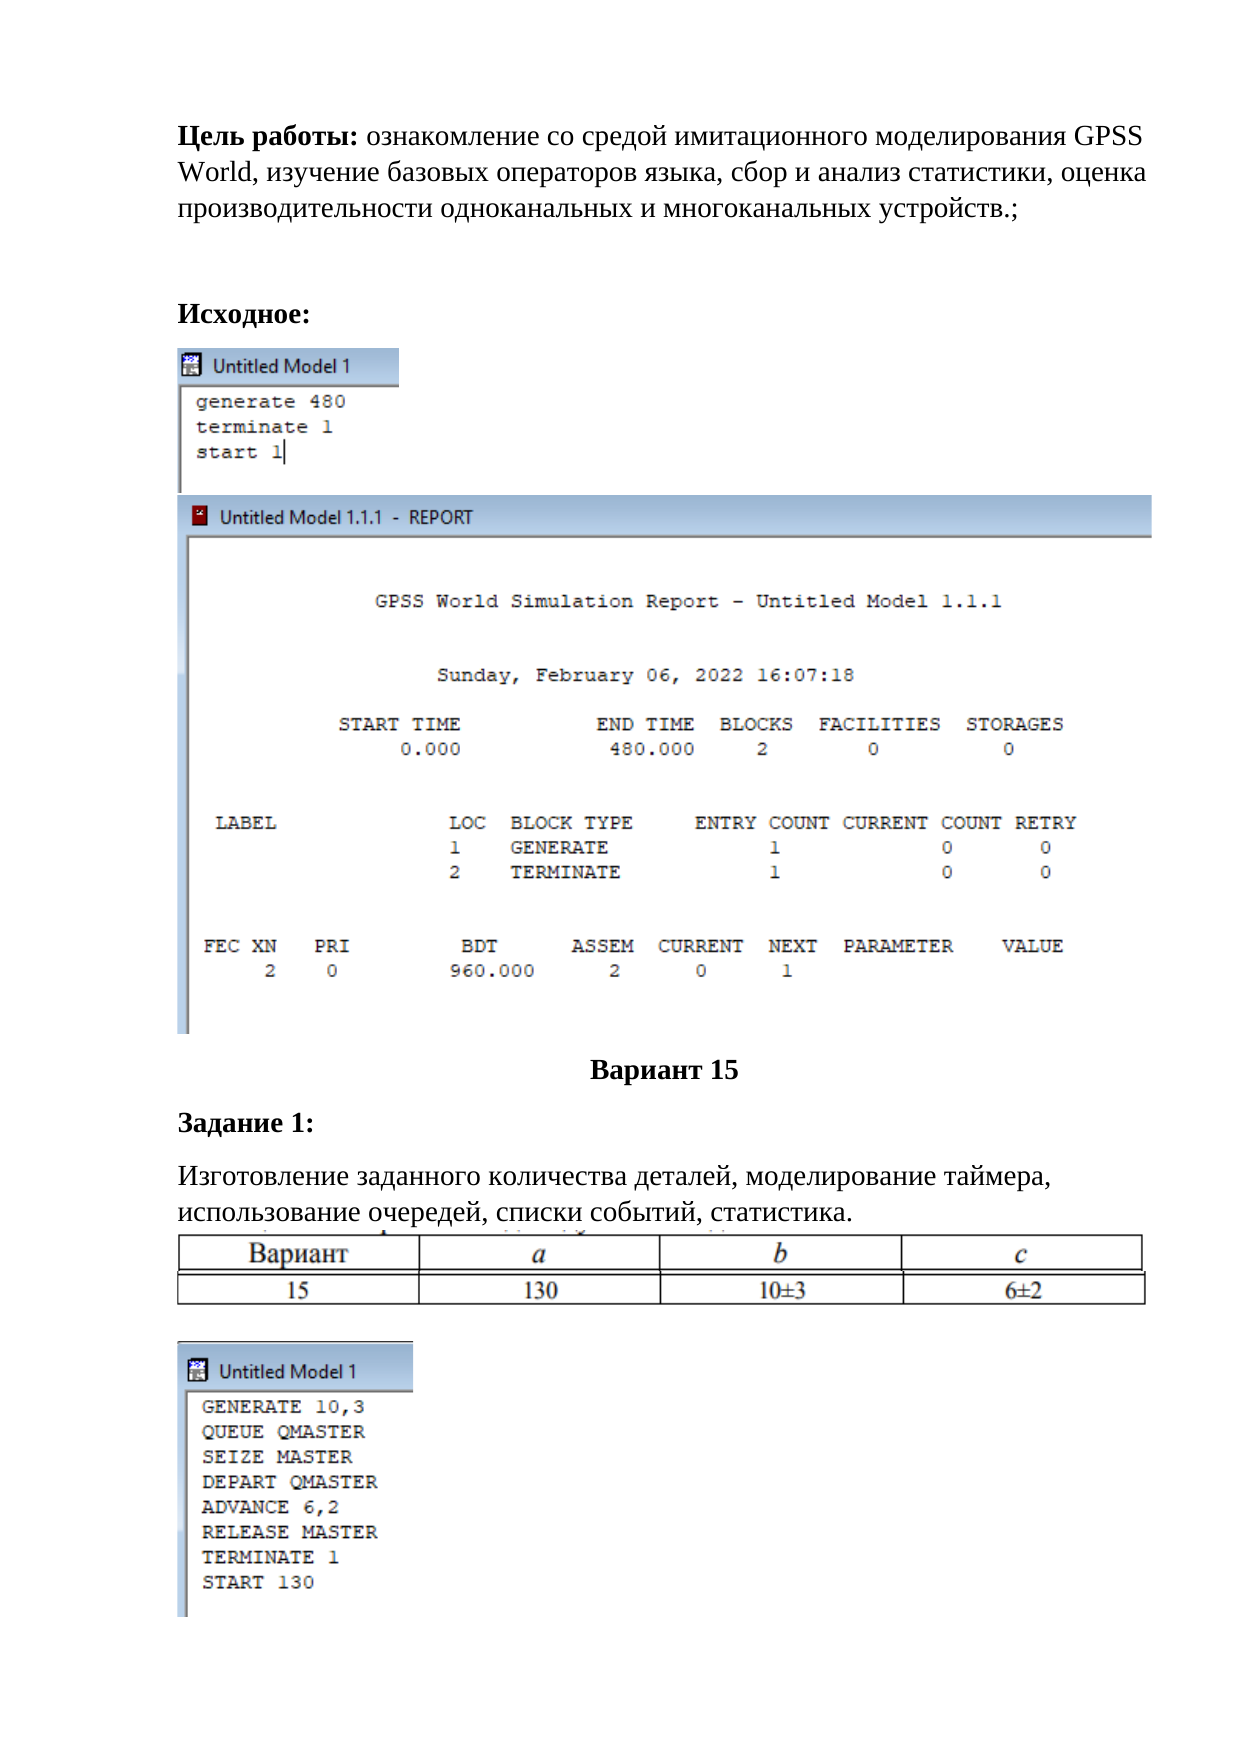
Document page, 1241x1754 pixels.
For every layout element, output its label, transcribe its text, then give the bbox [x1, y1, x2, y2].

text Задание 1: [177, 1105, 1152, 1139]
picture [177, 348, 399, 493]
picture [177, 495, 1152, 1034]
list Изготовление заданного количества деталей, моделирование таймера, использование очередей, списки событий, статистика. [177, 1158, 1152, 1228]
picture [177, 1230, 1152, 1308]
text Вариант 15 [177, 1052, 1152, 1086]
picture [177, 1341, 414, 1617]
text Исходное: [177, 296, 1152, 329]
text Цель работы: ознакомление со средой имитационного моделирования GPSS World, изучение базовых операторов языка, сбор и анализ статистики, оценка производительности одноканальных и многоканальных устройств.; [177, 118, 1152, 224]
